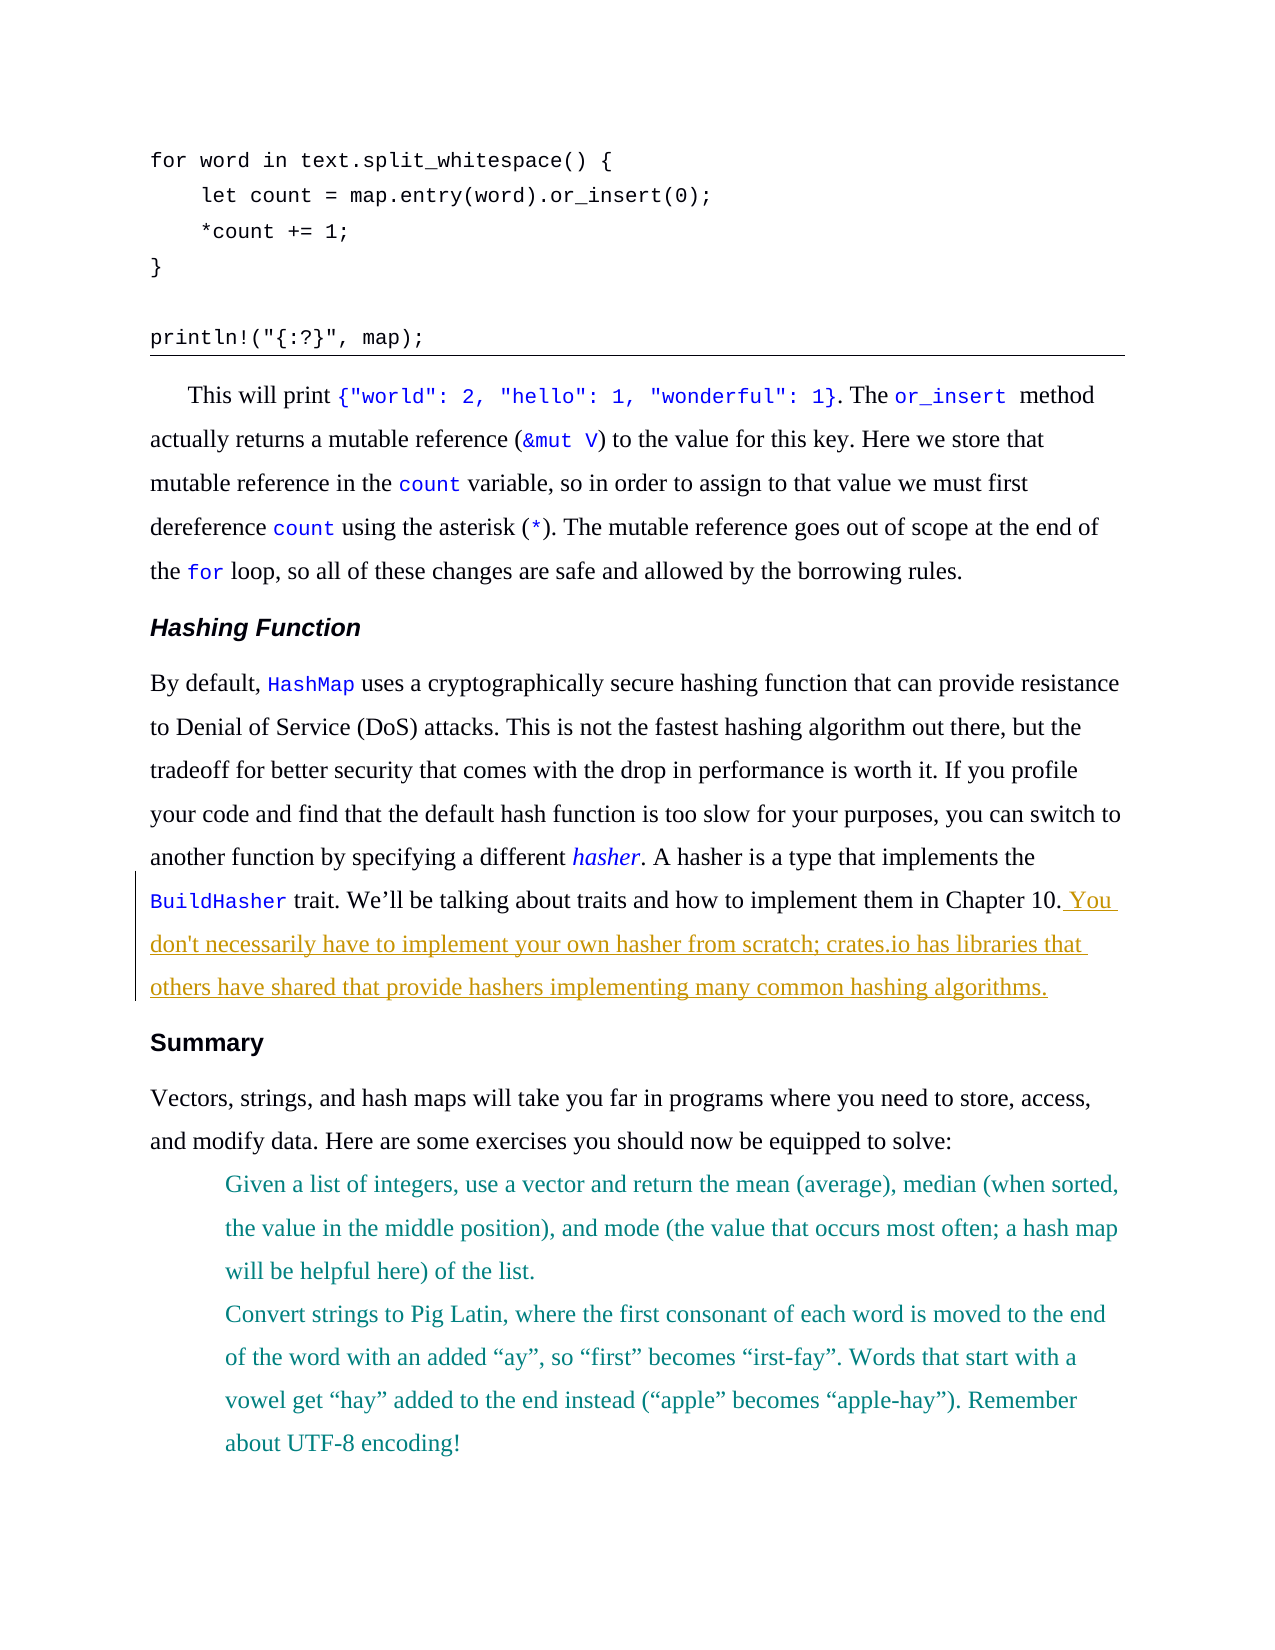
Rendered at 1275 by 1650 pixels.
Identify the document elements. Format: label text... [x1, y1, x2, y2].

text Convert strings to Pig Latin, where the first consonant of each word is moved to the end of the word with an added “ay”, so “first” becomes “irst-fay”. Words that start with a vowel get “hay” added to the end instead (“apple” becomes “apple-hay”). Remember about UTF-8 encoding! [225, 1299, 1125, 1457]
text let count = map.entry(word).or_insert(0); [150, 185, 1125, 209]
text println!("{:?}", map); [150, 327, 1125, 355]
text for word in text.split_whitespace() { [150, 150, 1125, 174]
text Hashing Function [150, 613, 1125, 642]
text Summary [150, 1028, 1125, 1056]
text Given a list of integers, use a vector and return the mean (average), median (when sorted, the value in the middle position), and mode (the value that occurs most often; a hash map will be helpful here) of the list. [225, 1169, 1125, 1284]
text } [150, 256, 1125, 280]
text By default, HashMap uses a cryptographically secure hashing function that can provide resistance to Denial of Service (DoS) attacks. This is not the fastest hashing algorithm out there, but the tradeoff for better security that comes with the drop in performance is worth it. If you profile your code and find that the default hash function is too slow for your purposes, you can switch to another function by specifying a different hasher. A hasher is a type that implements the BuildHasher trait. We’ll be talking about traits and how to implement them in Chapter 10. [150, 668, 1125, 1001]
text Vectors, strings, and hash maps will take you far in programs where you need to store, access, and modify data. Here are some exercises you should now be equipped to solve: [150, 1083, 1125, 1155]
text *count += 1; [150, 221, 1125, 244]
